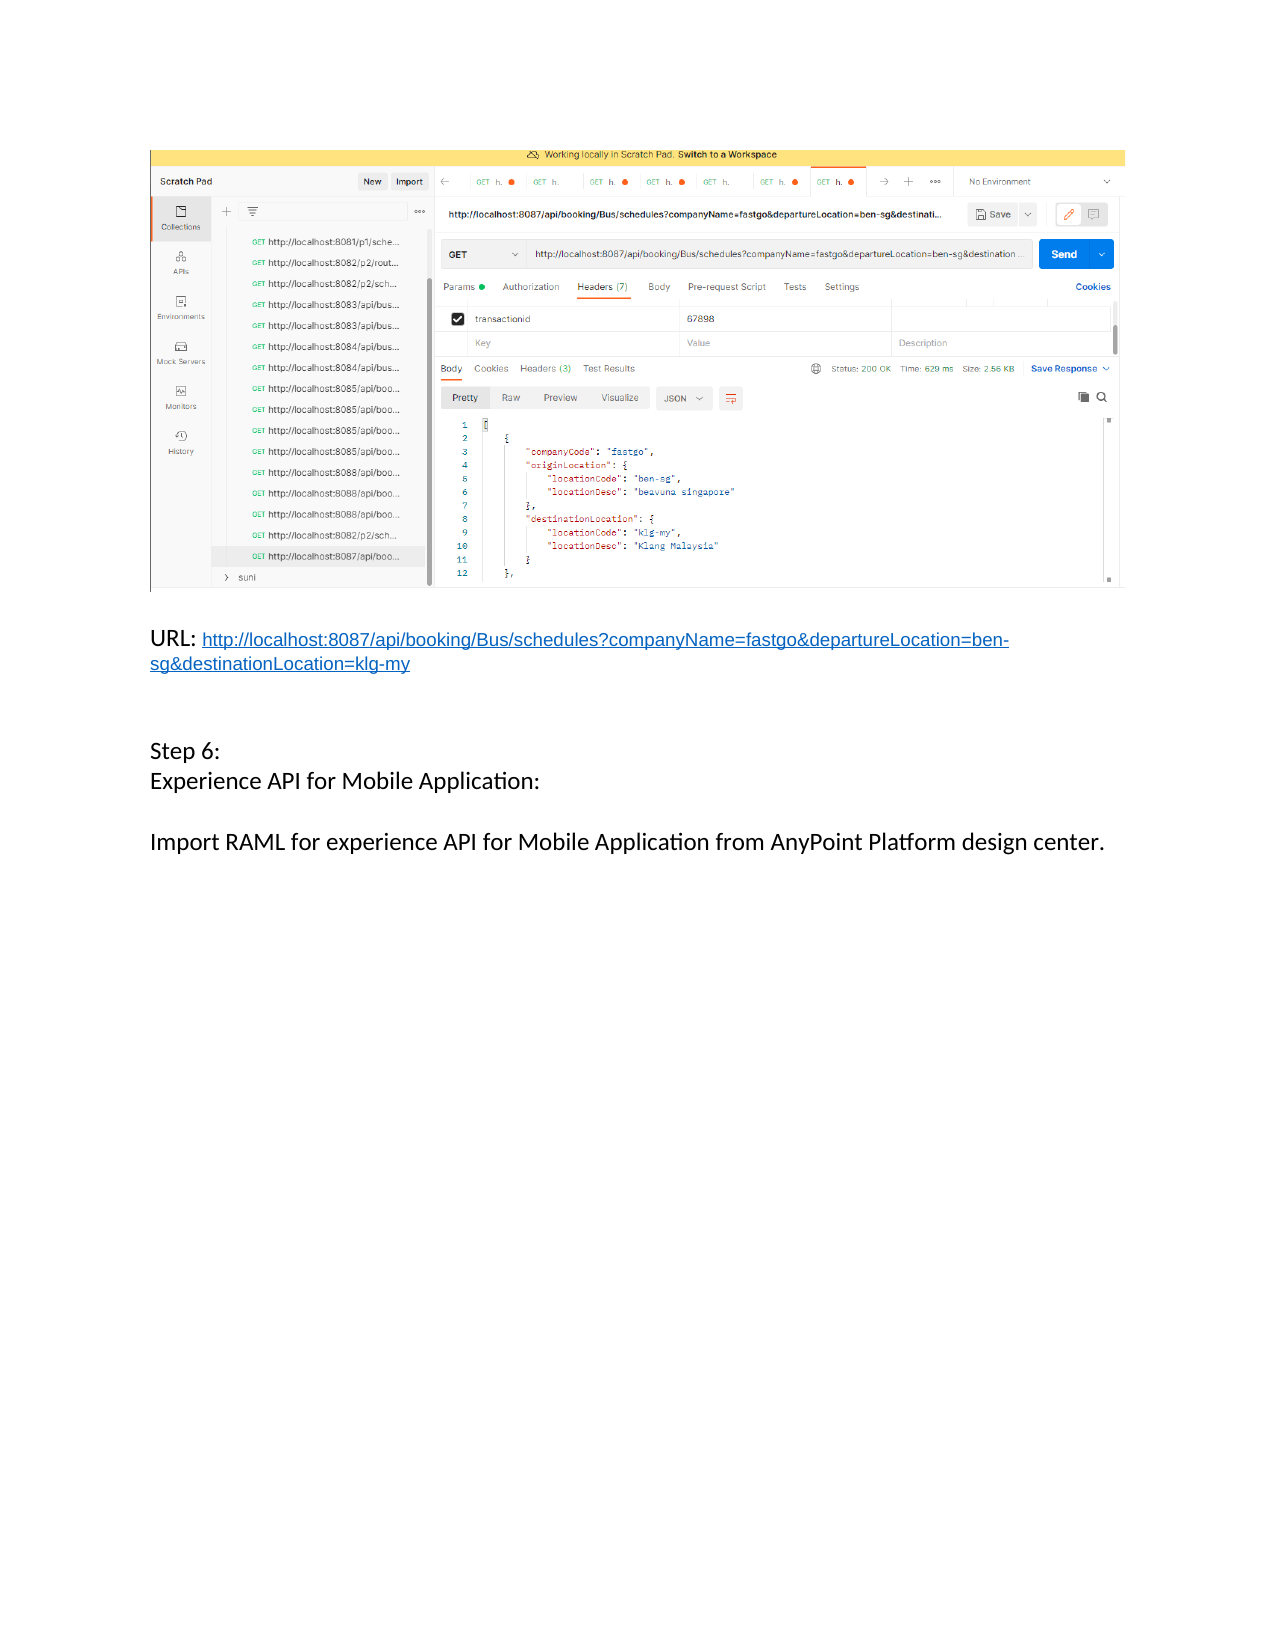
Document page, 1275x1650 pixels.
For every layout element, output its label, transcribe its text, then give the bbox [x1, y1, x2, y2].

text Import RAML for experience API for Mobile Application from AnyPoint Platform design center. [150, 826, 1125, 857]
picture [150, 150, 1125, 592]
text Step 6: [150, 735, 1125, 765]
text Experience API for Mobile Application: [150, 765, 1125, 796]
text URL: http://localhost:8087/api/booking/Bus/schedules?companyName=fastgo&departureLocation=ben-sg&destinationLocation=klg-my [150, 622, 1125, 674]
